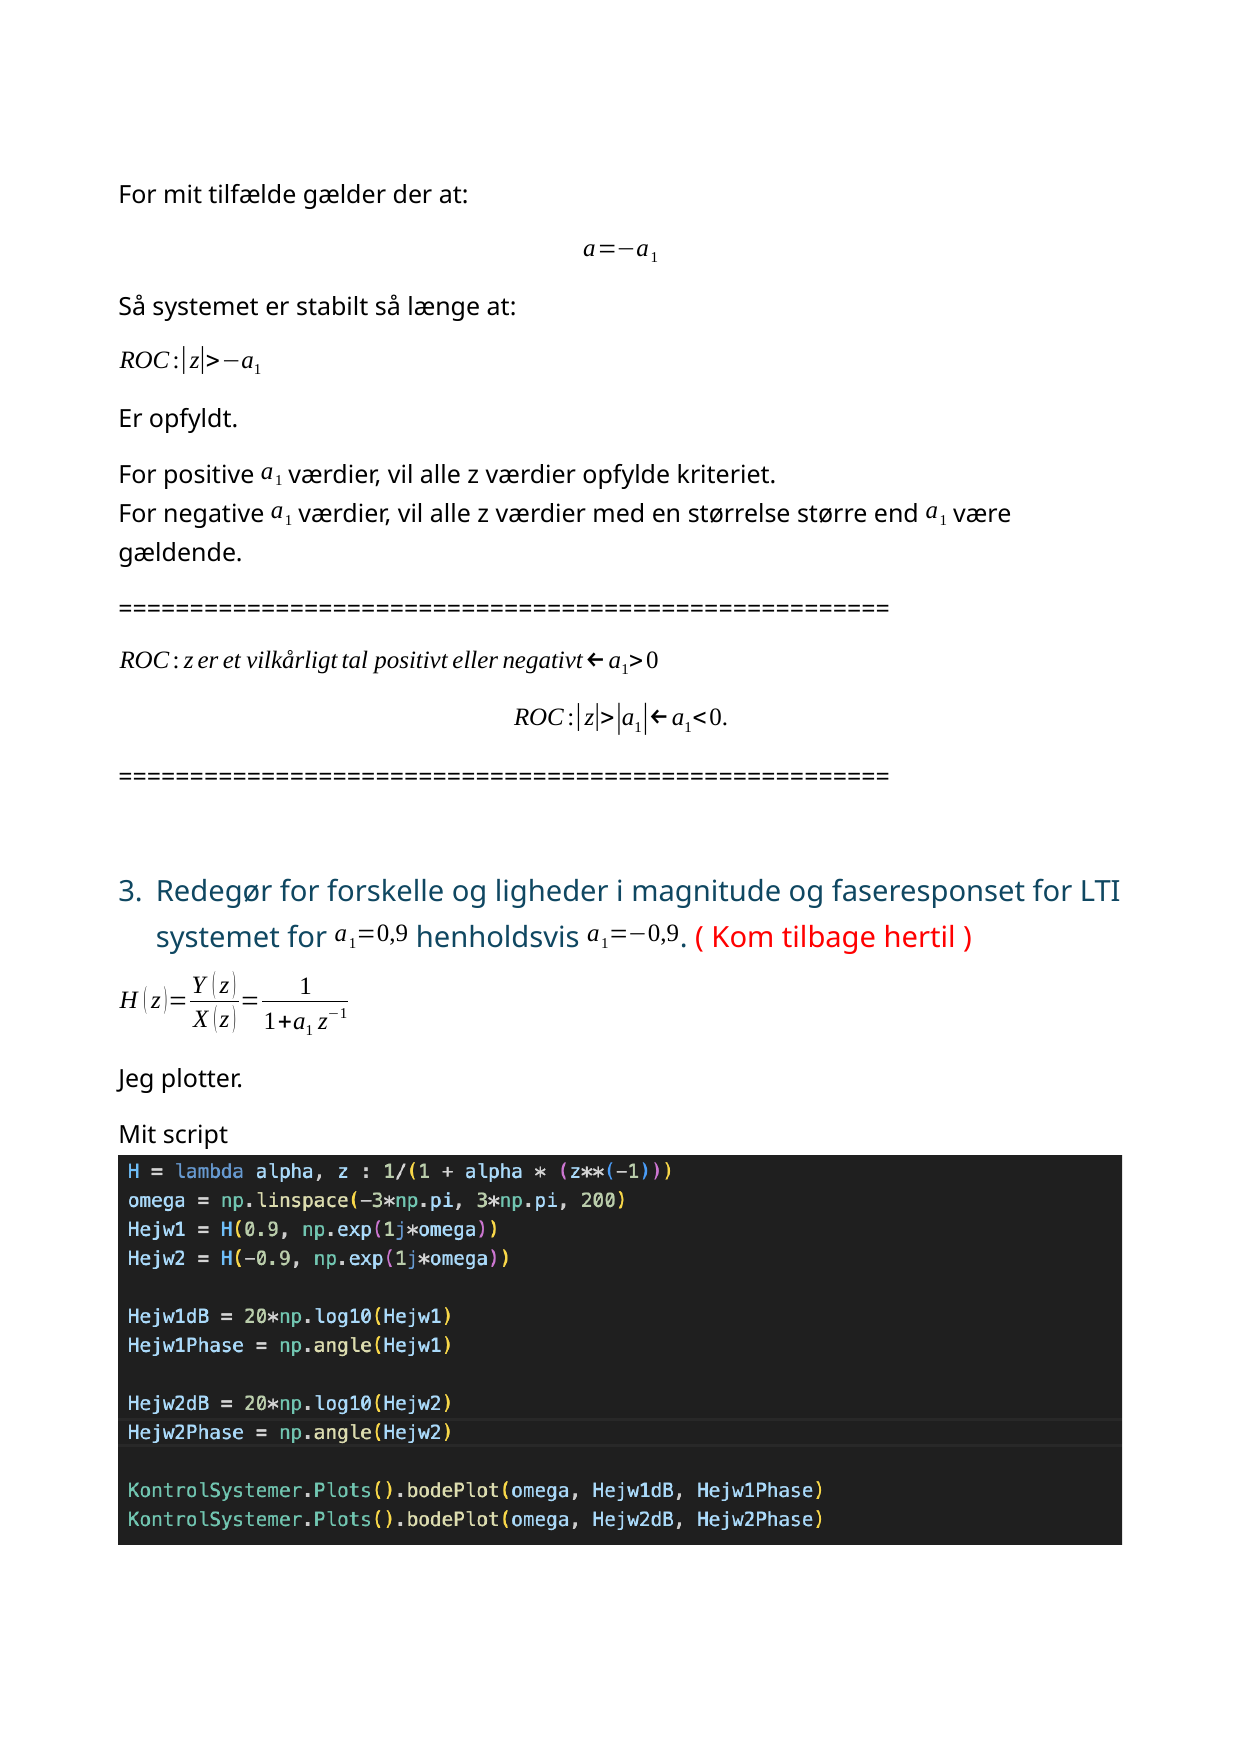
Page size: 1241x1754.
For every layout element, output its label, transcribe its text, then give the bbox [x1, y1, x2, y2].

text Jeg plotter. [118, 1061, 1122, 1095]
picture [118, 1155, 1123, 1545]
text For positive værdier, vil alle z værdier opfylde kriteriet. For negative værdier, vil alle z værdier med en størrelse større end være gældende. [118, 456, 1122, 569]
text Er opfyldt. [118, 401, 1122, 434]
text For mit tilfælde gælder der at: [118, 177, 1122, 211]
text Mit script [118, 1117, 1122, 1155]
subtitle Redegør for forskelle og ligheder i magnitude og faseresponset for LTI systemet for henholdsvis . ( Kom tilbage hertil ) [118, 870, 1122, 956]
text Så systemet er stabilt så længe at: [118, 289, 1122, 323]
text ====================================================== [118, 758, 1122, 793]
text ====================================================== [118, 591, 1122, 624]
